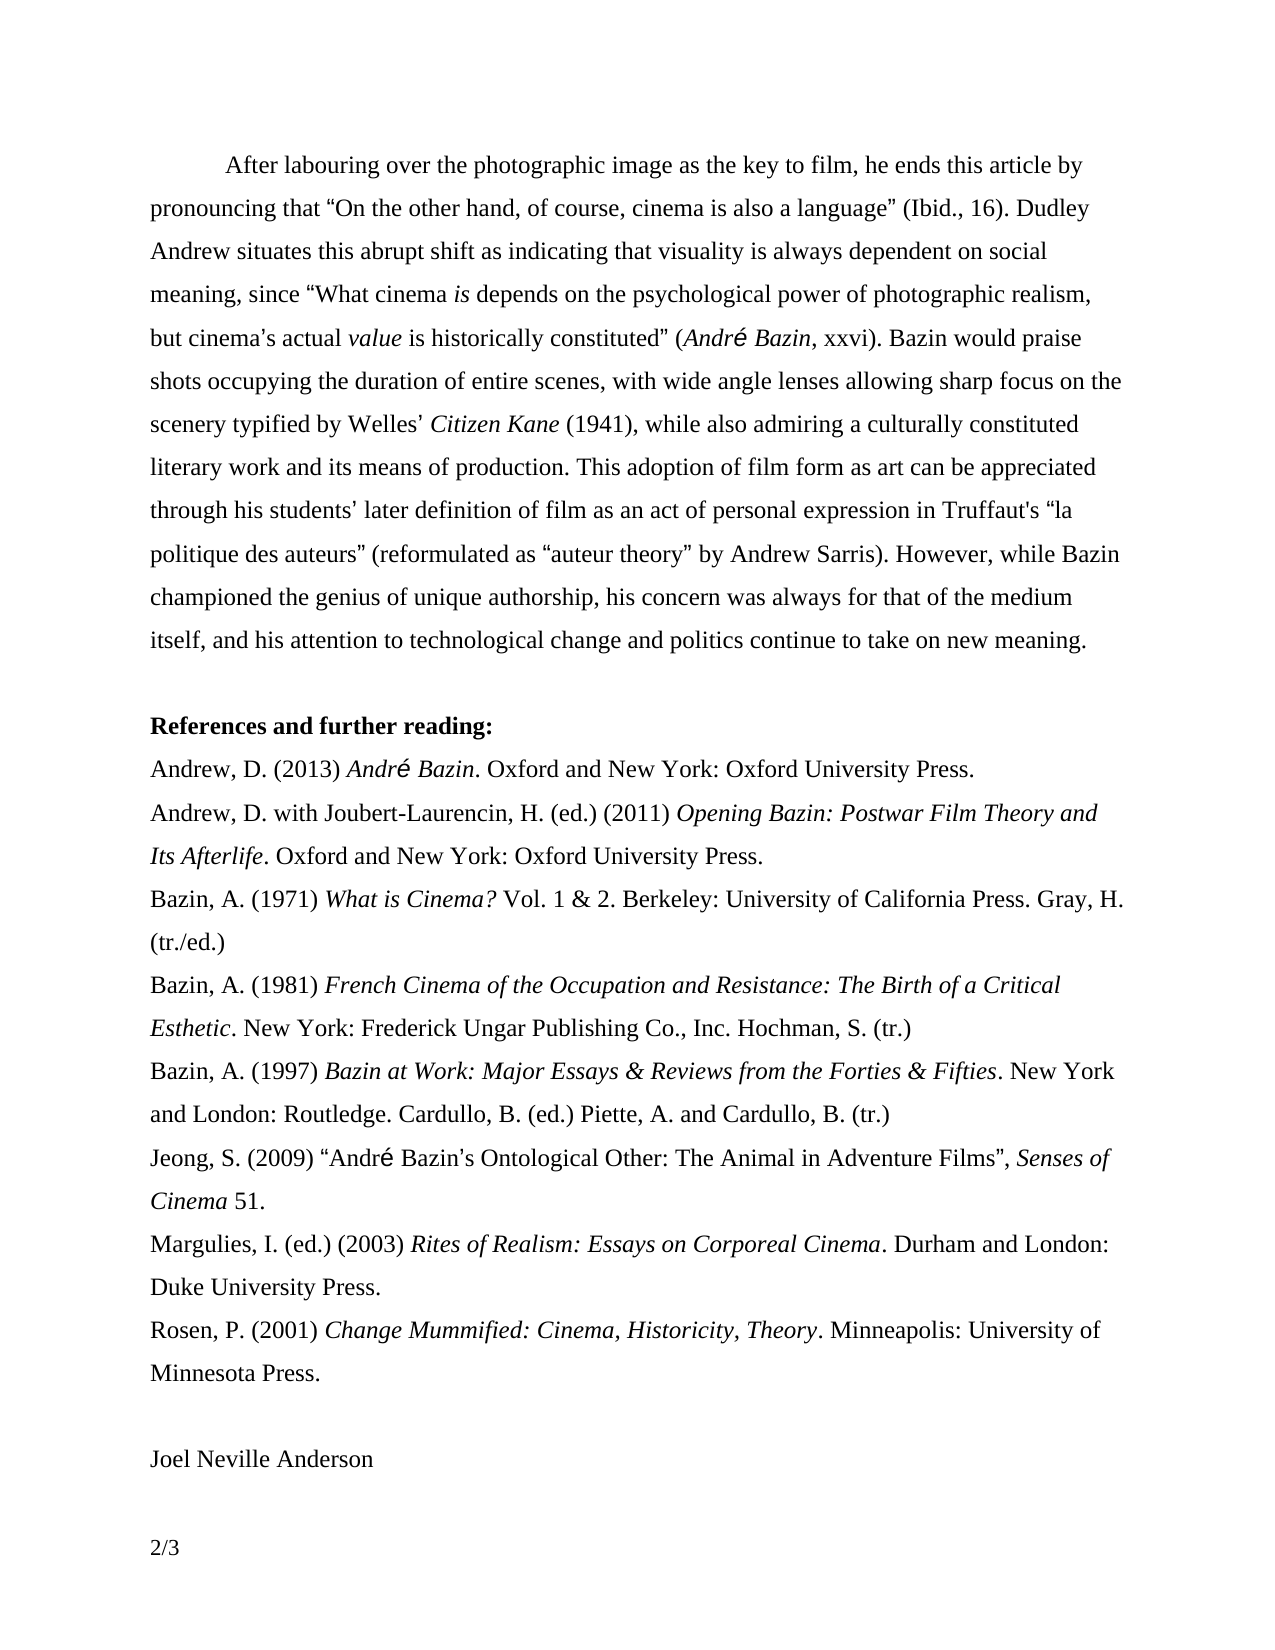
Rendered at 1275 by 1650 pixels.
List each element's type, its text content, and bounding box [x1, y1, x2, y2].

text Andrew, D. (2013) André Bazin. Oxford and New York: Oxford University Press. [150, 754, 1125, 783]
text Andrew, D. with Joubert-Laurencin, H. (ed.) (2011) Opening Bazin: Postwar Film Theory and Its Afterlife. Oxford and New York: Oxford University Press. [150, 798, 1125, 869]
text After labouring over the photographic image as the key to film, he ends this article by pronouncing that “On the other hand, of course, cinema is also a language” (Ibid., 16). Dudley Andrew situates this abrupt shift as indicating that visuality is always dependent on social meaning, since “What cinema is depends on the psychological power of photographic realism, but cinema’s actual value is historically constituted” (André Bazin, xxvi). Bazin would praise shots occupying the duration of entire scenes, with wide angle lenses allowing sharp focus on the scenery typified by Welles’ Citizen Kane (1941), while also admiring a culturally constituted literary work and its means of production. This adoption of film form as art can be appreciated through his students’ later definition of film as an act of personal expression in Truffaut's “la politique des auteurs” (reformulated as “auteur theory” by Andrew Sarris). However, while Bazin championed the genius of unique authorship, his concern was always for that of the medium itself, and his attention to technological change and politics continue to take on new meaning. [150, 150, 1125, 654]
text Margulies, I. (ed.) (2003) Rites of Realism: Essays on Corporeal Cinema. Durham and London: Duke University Press. [150, 1229, 1125, 1301]
text Bazin, A. (1981) French Cinema of the Occupation and Resistance: The Birth of a Critical Esthetic. New York: Frederick Ungar Publishing Co., Inc. Hochman, S. (tr.) [150, 970, 1125, 1042]
text References and further reading: [150, 711, 1125, 740]
text Bazin, A. (1971) What is Cinema? Vol. 1 & 2. Berkeley: University of California Press. Gray, H. (tr./ed.) [150, 884, 1125, 956]
text Jeong, S. (2009) “André Bazin’s Ontological Other: The Animal in Adventure Films”, Senses of Cinema 51. [150, 1143, 1125, 1214]
text Joel Neville Anderson [150, 1444, 1125, 1473]
text Rosen, P. (2001) Change Mummified: Cinema, Historicity, Theory. Minneapolis: University of Minnesota Press. [150, 1315, 1125, 1387]
text Bazin, A. (1997) Bazin at Work: Major Essays & Reviews from the Forties & Fifties. New York and London: Routledge. Cardullo, B. (ed.) Piette, A. and Cardullo, B. (tr.) [150, 1056, 1125, 1128]
